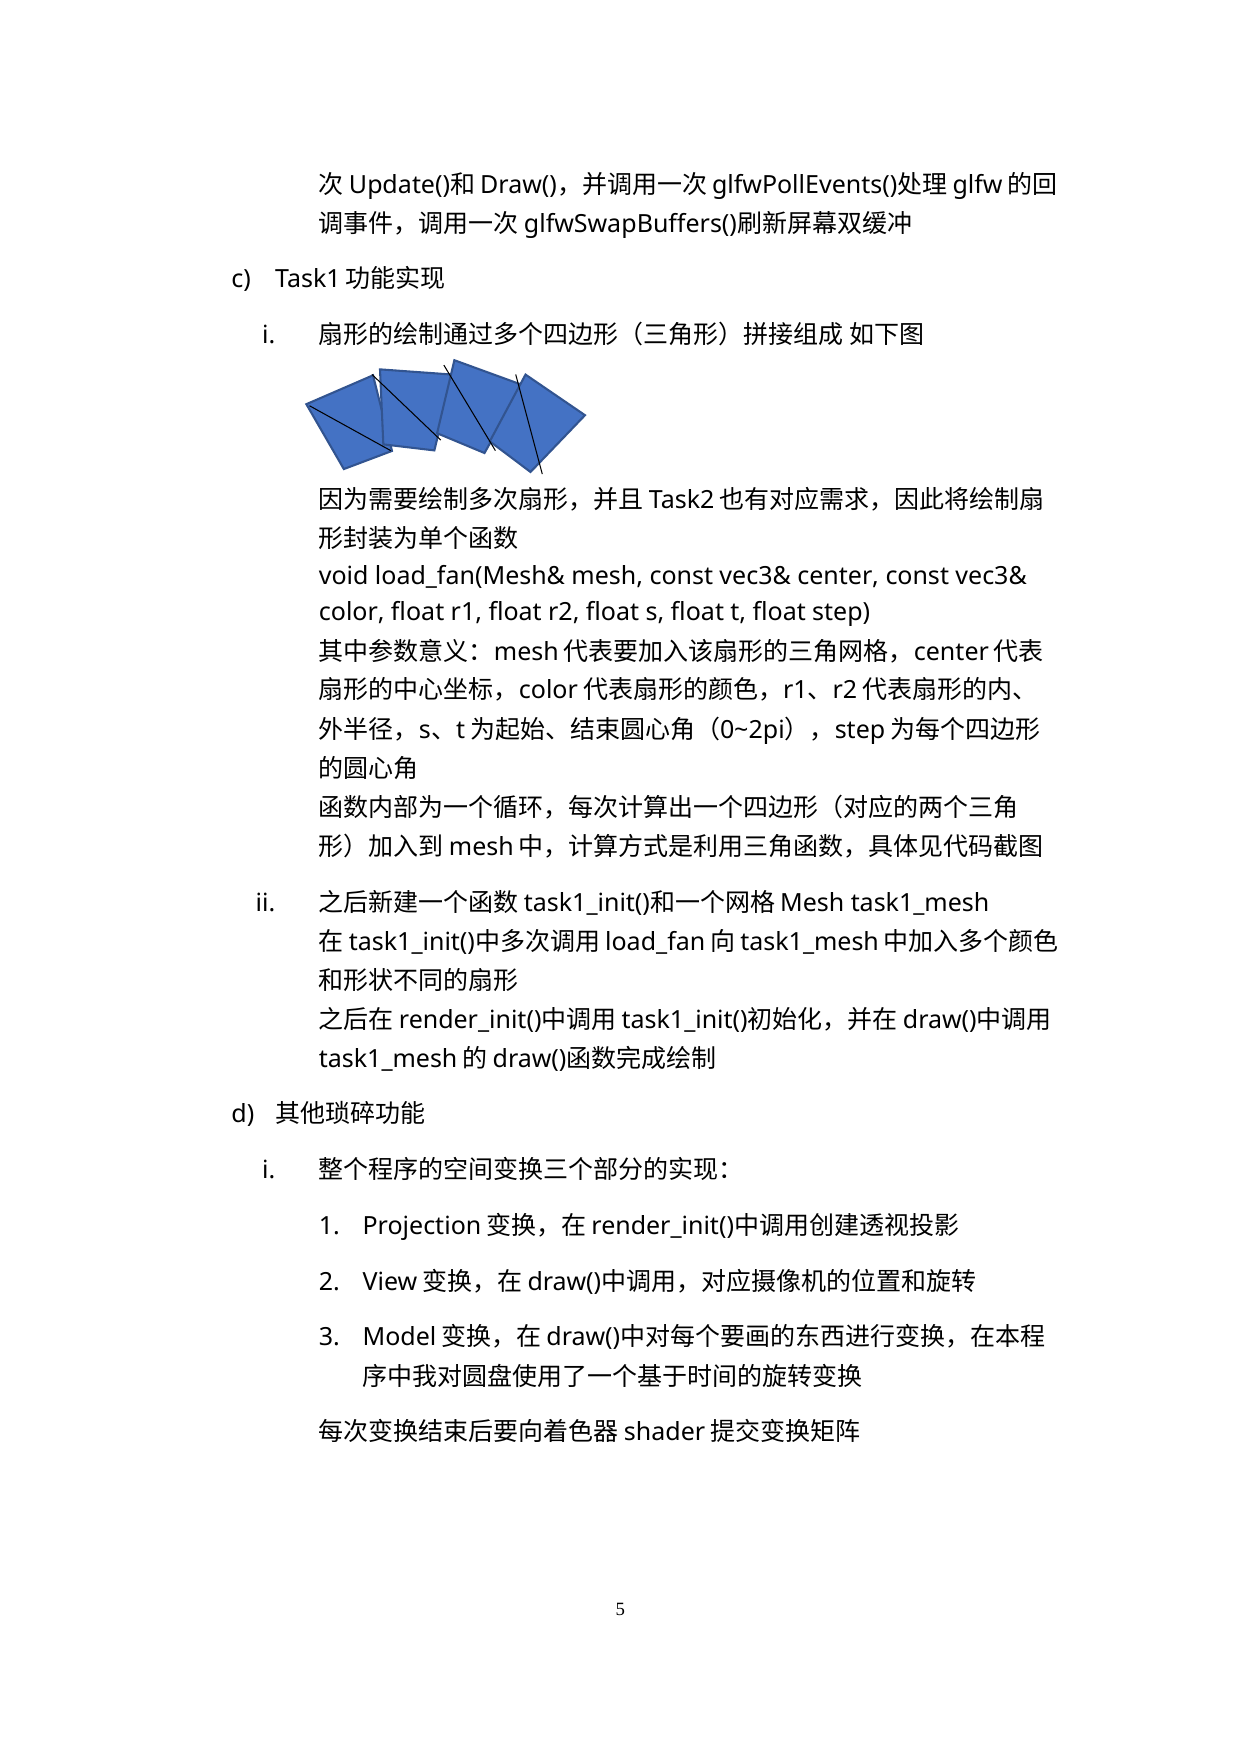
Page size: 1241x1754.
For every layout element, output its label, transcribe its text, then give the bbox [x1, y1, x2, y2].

list 整个程序的空间变换三个部分的实现： [275, 1150, 1059, 1186]
list Model变换，在draw()中对每个要画的东西进行变换，在本程序中我对圆盘使用了一个基于时间的旋转变换 [319, 1317, 1059, 1392]
list 之后新建一个函数task1_init()和一个网格Mesh task1_mesh 在task1_init()中多次调用load_fan向task1_mesh中加入多个颜色和形状不同的扇形 之后在render_init()中调用task1_init()初始化，并在draw()中调用task1_mesh的draw()函数完成绘制 [275, 882, 1059, 1074]
list Task1功能实现 [231, 259, 1059, 295]
list 扇形的绘制通过多个四边形（三角形）拼接组成 如下图 因为需要绘制多次扇形，并且Task2也有对应需求，因此将绘制扇形封装为单个函数 void load_fan(Mesh& mesh, const vec3& center, const vec3& color, float r1, float r2, float s, float t, float step) 其中参数意义：mesh代表要加入该扇形的三角网格，center代表扇形的中心坐标，color代表扇形的颜色，r1、r2代表扇形的内、外半径，s、t为起始、结束圆心角（0~2pi），step为每个四边形的圆心角 函数内部为一个循环，每次计算出一个四边形（对应的两个三角形）加入到mesh中，计算方式是利用三角函数，具体见代码截图 [275, 314, 1059, 862]
text 每次变换结束后要向着色器shader提交变换矩阵 [319, 1412, 1059, 1448]
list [275, 164, 1059, 239]
list Projection变换，在render_init()中调用创建透视投影 [319, 1205, 1059, 1242]
list 其他琐碎功能 [231, 1094, 1059, 1130]
list View变换，在draw()中调用，对应摄像机的位置和旋转 [319, 1261, 1059, 1297]
